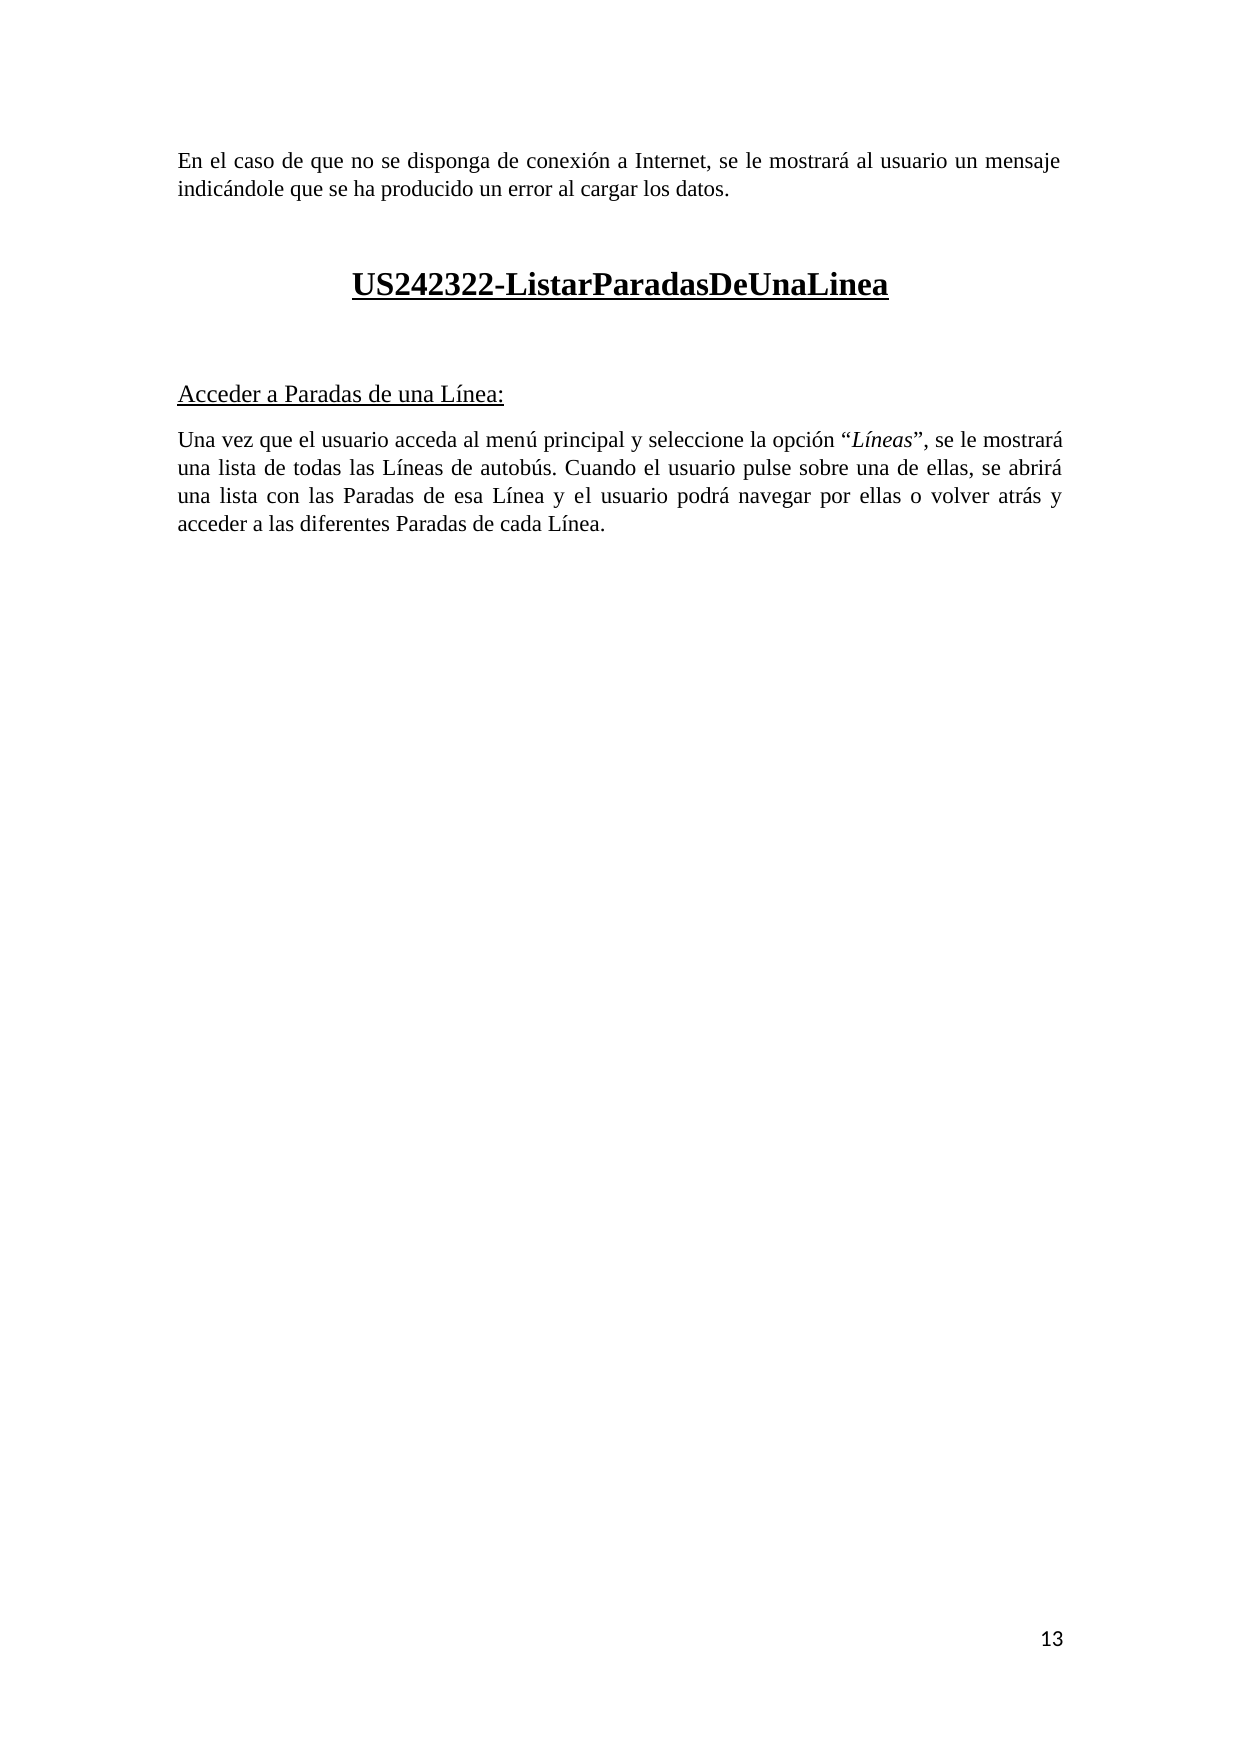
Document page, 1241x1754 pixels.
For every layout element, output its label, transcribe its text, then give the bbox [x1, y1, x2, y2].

text US242322-ListarParadasDeUnaLinea [177, 265, 1063, 303]
text Una vez que el usuario acceda al menú principal y seleccione la opción “Líneas”, se le mostrará una lista de todas las Líneas de autobús. Cuando el usuario pulse sobre una de ellas, se abrirá una lista con las Paradas de esa Línea y el usuario podrá navegar por ellas o volver atrás y acceder a las diferentes Paradas de cada Línea. [177, 426, 1063, 536]
text Acceder a Paradas de una Línea: [177, 379, 1063, 408]
text En el caso de que no se disponga de conexión a Internet, se le mostrará al usuario un mensaje indicándole que se ha producido un error al cargar los datos. [177, 148, 1063, 202]
